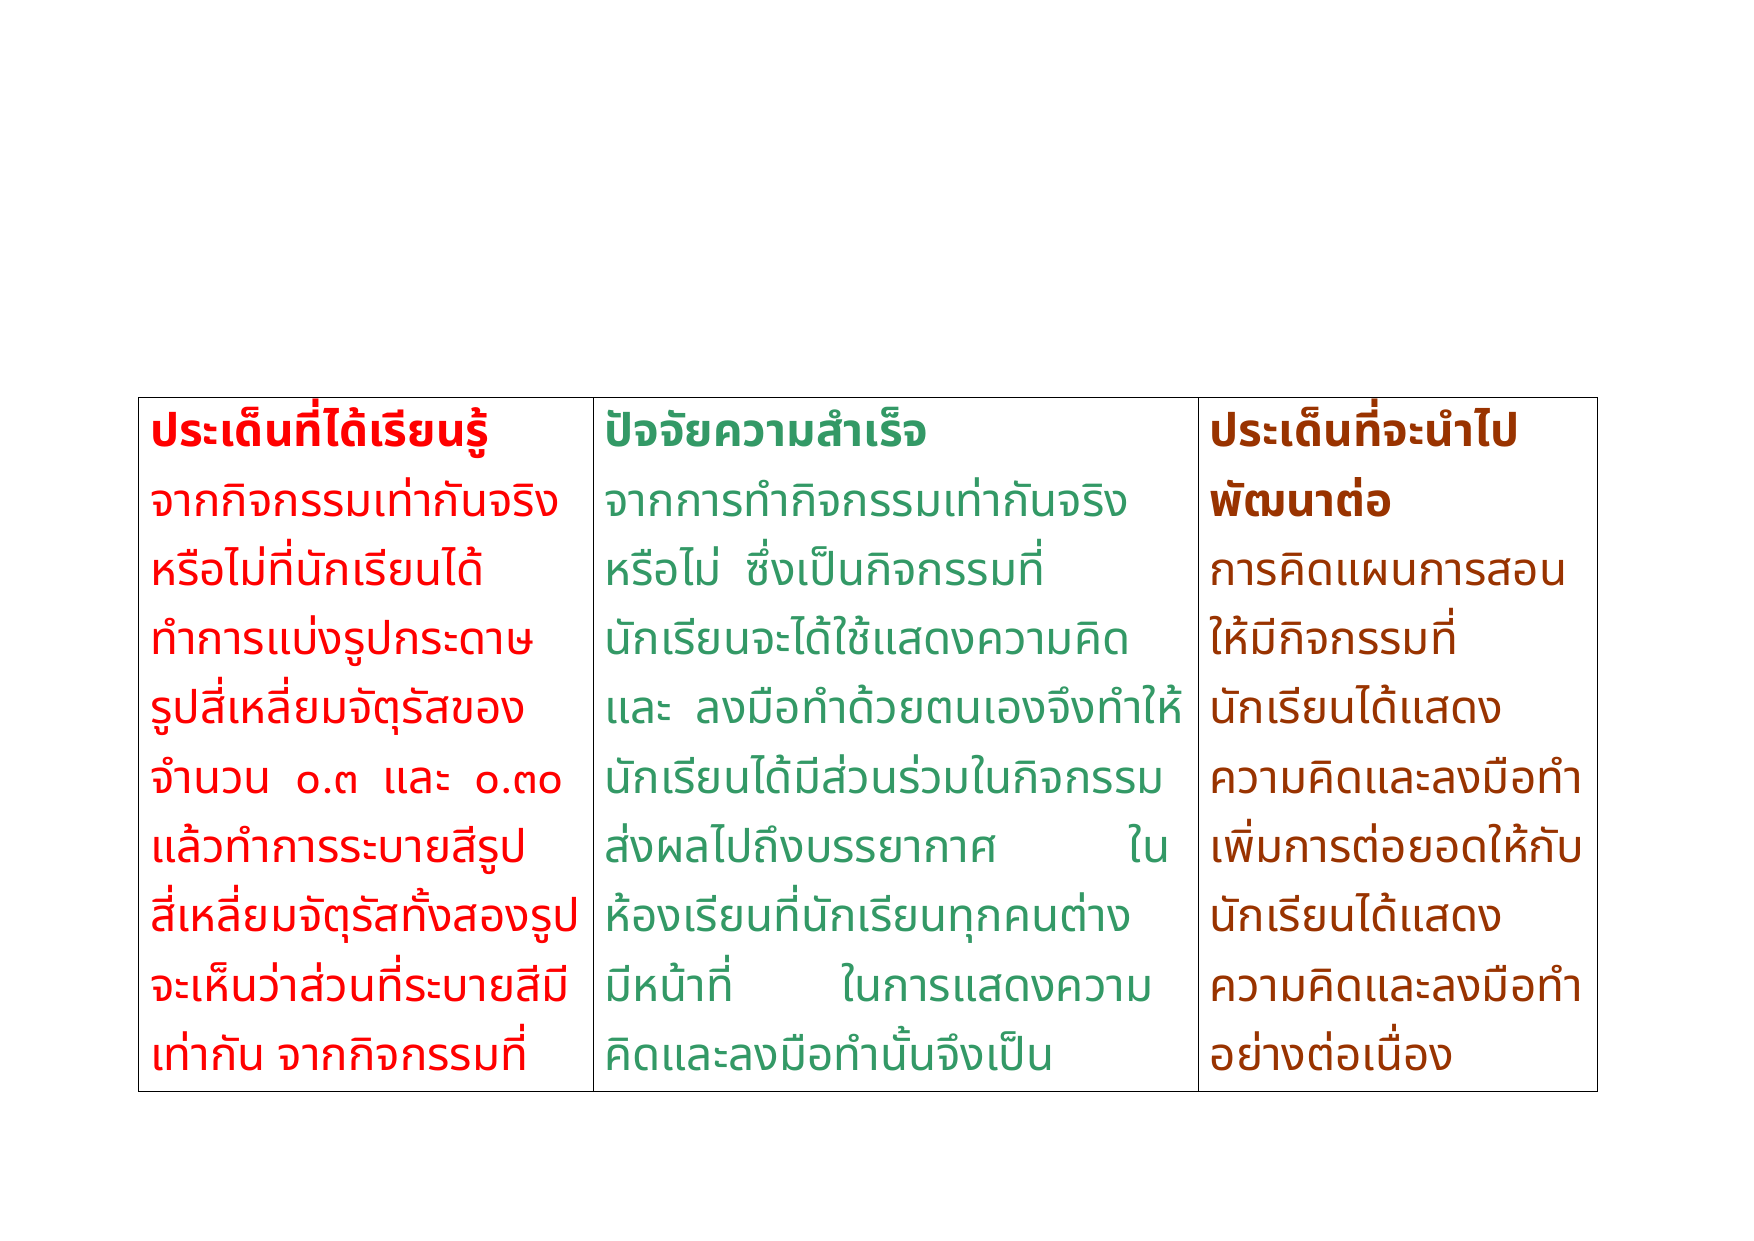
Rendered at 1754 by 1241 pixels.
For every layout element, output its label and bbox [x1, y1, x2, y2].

table_header [594, 398, 1198, 1091]
table_header [139, 398, 593, 1091]
table_header [1199, 398, 1597, 1091]
